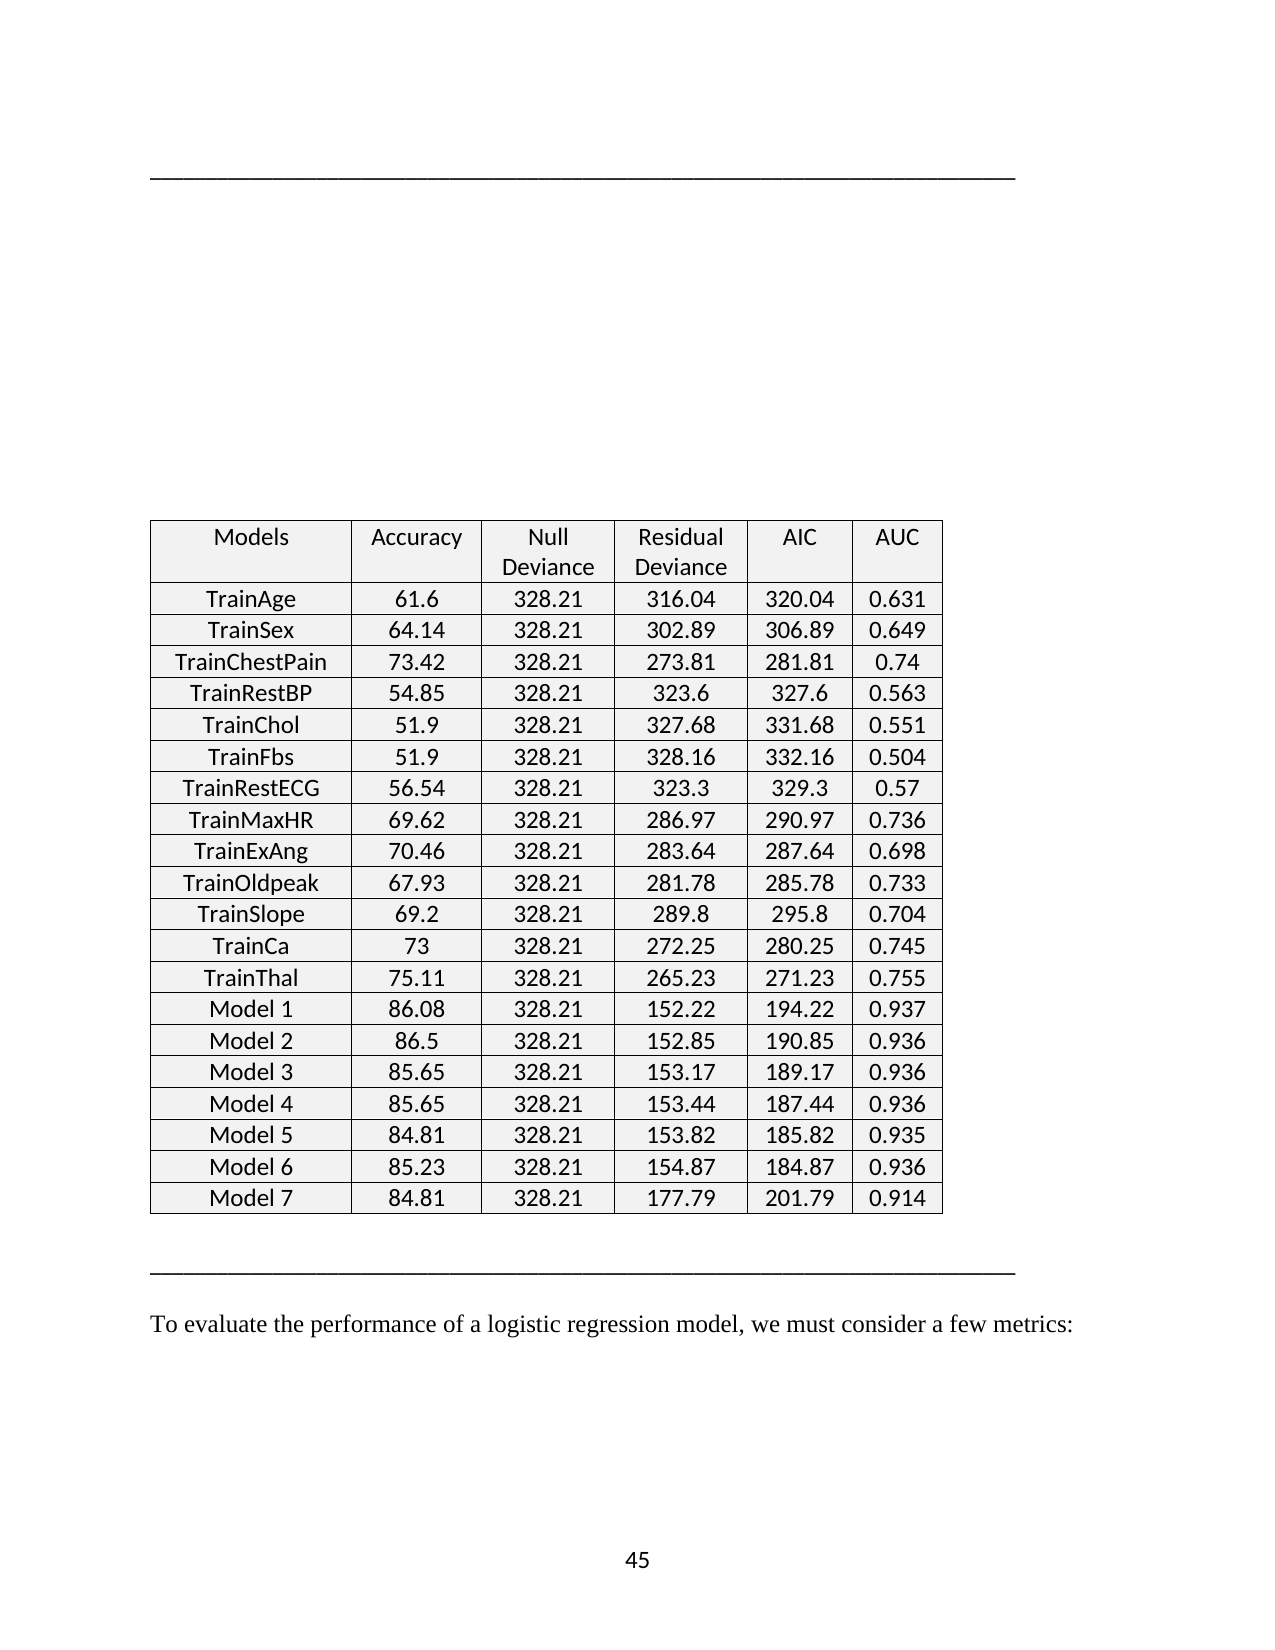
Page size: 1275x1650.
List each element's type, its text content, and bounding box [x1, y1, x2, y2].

table_cell 273.81 [615, 646, 747, 677]
table_cell 69.62 [352, 804, 481, 834]
table_cell 280.25 [748, 930, 852, 961]
table_cell Model 3 [151, 1056, 351, 1087]
table_cell 152.22 [615, 993, 747, 1024]
table_cell 0.937 [853, 993, 942, 1024]
table_cell 290.97 [748, 804, 852, 834]
table_cell 69.2 [352, 899, 481, 929]
table_cell 0.936 [853, 1025, 942, 1055]
table_cell 0.935 [853, 1120, 942, 1150]
table_cell 153.82 [615, 1120, 747, 1150]
table_cell 85.65 [352, 1088, 481, 1118]
table_cell 0.733 [853, 867, 942, 897]
table_cell 0.736 [853, 804, 942, 834]
table_cell 185.82 [748, 1120, 852, 1150]
table_cell 328.21 [482, 835, 614, 866]
table_cell 0.57 [853, 772, 942, 803]
text To evaluate the performance of a logistic regression model, we must consider a few metrics: [150, 1309, 1125, 1338]
table_cell 194.22 [748, 993, 852, 1024]
table_cell 0.504 [853, 741, 942, 771]
table_cell 152.85 [615, 1025, 747, 1055]
table_cell 327.68 [615, 709, 747, 740]
table_cell 281.81 [748, 646, 852, 677]
table_cell 328.21 [482, 1183, 614, 1213]
table_cell 0.755 [853, 962, 942, 992]
table_cell 328.21 [482, 1056, 614, 1087]
table_cell 328.21 [482, 1088, 614, 1118]
table_header Models [151, 521, 351, 582]
table_cell 187.44 [748, 1088, 852, 1118]
table_cell 0.698 [853, 835, 942, 866]
table_cell 0.649 [853, 615, 942, 645]
table_cell 328.21 [482, 741, 614, 771]
table_cell TrainFbs [151, 741, 351, 771]
table_cell 0.936 [853, 1056, 942, 1087]
table_cell 328.21 [482, 804, 614, 834]
table_cell 0.563 [853, 678, 942, 708]
table_cell 0.631 [853, 583, 942, 613]
table_cell 328.21 [482, 1120, 614, 1150]
table_cell 154.87 [615, 1151, 747, 1182]
table_cell 51.9 [352, 741, 481, 771]
table_cell Model 6 [151, 1151, 351, 1182]
table_header Residual Deviance [615, 521, 747, 582]
table_cell 287.64 [748, 835, 852, 866]
table_cell 56.54 [352, 772, 481, 803]
table_cell 328.21 [482, 867, 614, 897]
table_cell 328.21 [482, 962, 614, 992]
table_cell 328.21 [482, 772, 614, 803]
table_cell 320.04 [748, 583, 852, 613]
table_cell 283.64 [615, 835, 747, 866]
table_cell TrainRestECG [151, 772, 351, 803]
table_cell 329.3 [748, 772, 852, 803]
table_cell 86.08 [352, 993, 481, 1024]
table_cell TrainRestBP [151, 678, 351, 708]
table_cell 189.17 [748, 1056, 852, 1087]
table_cell 64.14 [352, 615, 481, 645]
table_cell TrainAge [151, 583, 351, 613]
table_cell 85.23 [352, 1151, 481, 1182]
table_cell TrainChestPain [151, 646, 351, 677]
table_cell 328.21 [482, 1151, 614, 1182]
table_header AIC [748, 521, 852, 582]
table_cell TrainMaxHR [151, 804, 351, 834]
table_cell 153.44 [615, 1088, 747, 1118]
table_cell 271.23 [748, 962, 852, 992]
table_cell 54.85 [352, 678, 481, 708]
table_cell 328.16 [615, 741, 747, 771]
table_cell 272.25 [615, 930, 747, 961]
table_cell 332.16 [748, 741, 852, 771]
table_cell 75.11 [352, 962, 481, 992]
table_cell Model 5 [151, 1120, 351, 1150]
table_cell 331.68 [748, 709, 852, 740]
table_cell 328.21 [482, 678, 614, 708]
table_cell 323.3 [615, 772, 747, 803]
table_cell 0.936 [853, 1088, 942, 1118]
table_cell 73.42 [352, 646, 481, 677]
table_cell Model 4 [151, 1088, 351, 1118]
table_cell 328.21 [482, 615, 614, 645]
table_cell TrainExAng [151, 835, 351, 866]
table_cell 286.97 [615, 804, 747, 834]
table_cell TrainThal [151, 962, 351, 992]
table_cell 295.8 [748, 899, 852, 929]
table_cell TrainSex [151, 615, 351, 645]
table_cell 61.6 [352, 583, 481, 613]
table_cell TrainOldpeak [151, 867, 351, 897]
table_cell 0.74 [853, 646, 942, 677]
table_cell 328.21 [482, 646, 614, 677]
table_cell 323.6 [615, 678, 747, 708]
table_cell 306.89 [748, 615, 852, 645]
table_cell Model 2 [151, 1025, 351, 1055]
table_cell 285.78 [748, 867, 852, 897]
table_header Accuracy [352, 521, 481, 582]
table_cell 0.745 [853, 930, 942, 961]
table_cell 0.914 [853, 1183, 942, 1213]
table_cell 84.81 [352, 1120, 481, 1150]
table_cell 328.21 [482, 709, 614, 740]
table_cell Model 7 [151, 1183, 351, 1213]
table_cell 184.87 [748, 1151, 852, 1182]
table_cell 0.551 [853, 709, 942, 740]
table_cell 316.04 [615, 583, 747, 613]
table_cell 73 [352, 930, 481, 961]
table_cell 0.936 [853, 1151, 942, 1182]
table_cell 85.65 [352, 1056, 481, 1087]
table_cell 328.21 [482, 583, 614, 613]
table_cell 201.79 [748, 1183, 852, 1213]
table_cell 265.23 [615, 962, 747, 992]
table_cell TrainSlope [151, 899, 351, 929]
table_cell 328.21 [482, 930, 614, 961]
table_cell 281.78 [615, 867, 747, 897]
table_header AUC [853, 521, 942, 582]
table_cell 190.85 [748, 1025, 852, 1055]
table_cell TrainChol [151, 709, 351, 740]
table_cell 0.704 [853, 899, 942, 929]
table_cell 328.21 [482, 899, 614, 929]
table_cell 70.46 [352, 835, 481, 866]
table_cell 177.79 [615, 1183, 747, 1213]
table_cell 328.21 [482, 993, 614, 1024]
table_cell 302.89 [615, 615, 747, 645]
table_cell 327.6 [748, 678, 852, 708]
table_cell 86.5 [352, 1025, 481, 1055]
table_cell Model 1 [151, 993, 351, 1024]
table_cell 51.9 [352, 709, 481, 740]
table_cell TrainCa [151, 930, 351, 961]
text ______________________________________________________________________________ [150, 1245, 1125, 1279]
table_cell 328.21 [482, 1025, 614, 1055]
table_cell 153.17 [615, 1056, 747, 1087]
table_cell 67.93 [352, 867, 481, 897]
table_header Null Deviance [482, 521, 614, 582]
table_cell 84.81 [352, 1183, 481, 1213]
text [150, 150, 1125, 184]
table_cell 289.8 [615, 899, 747, 929]
